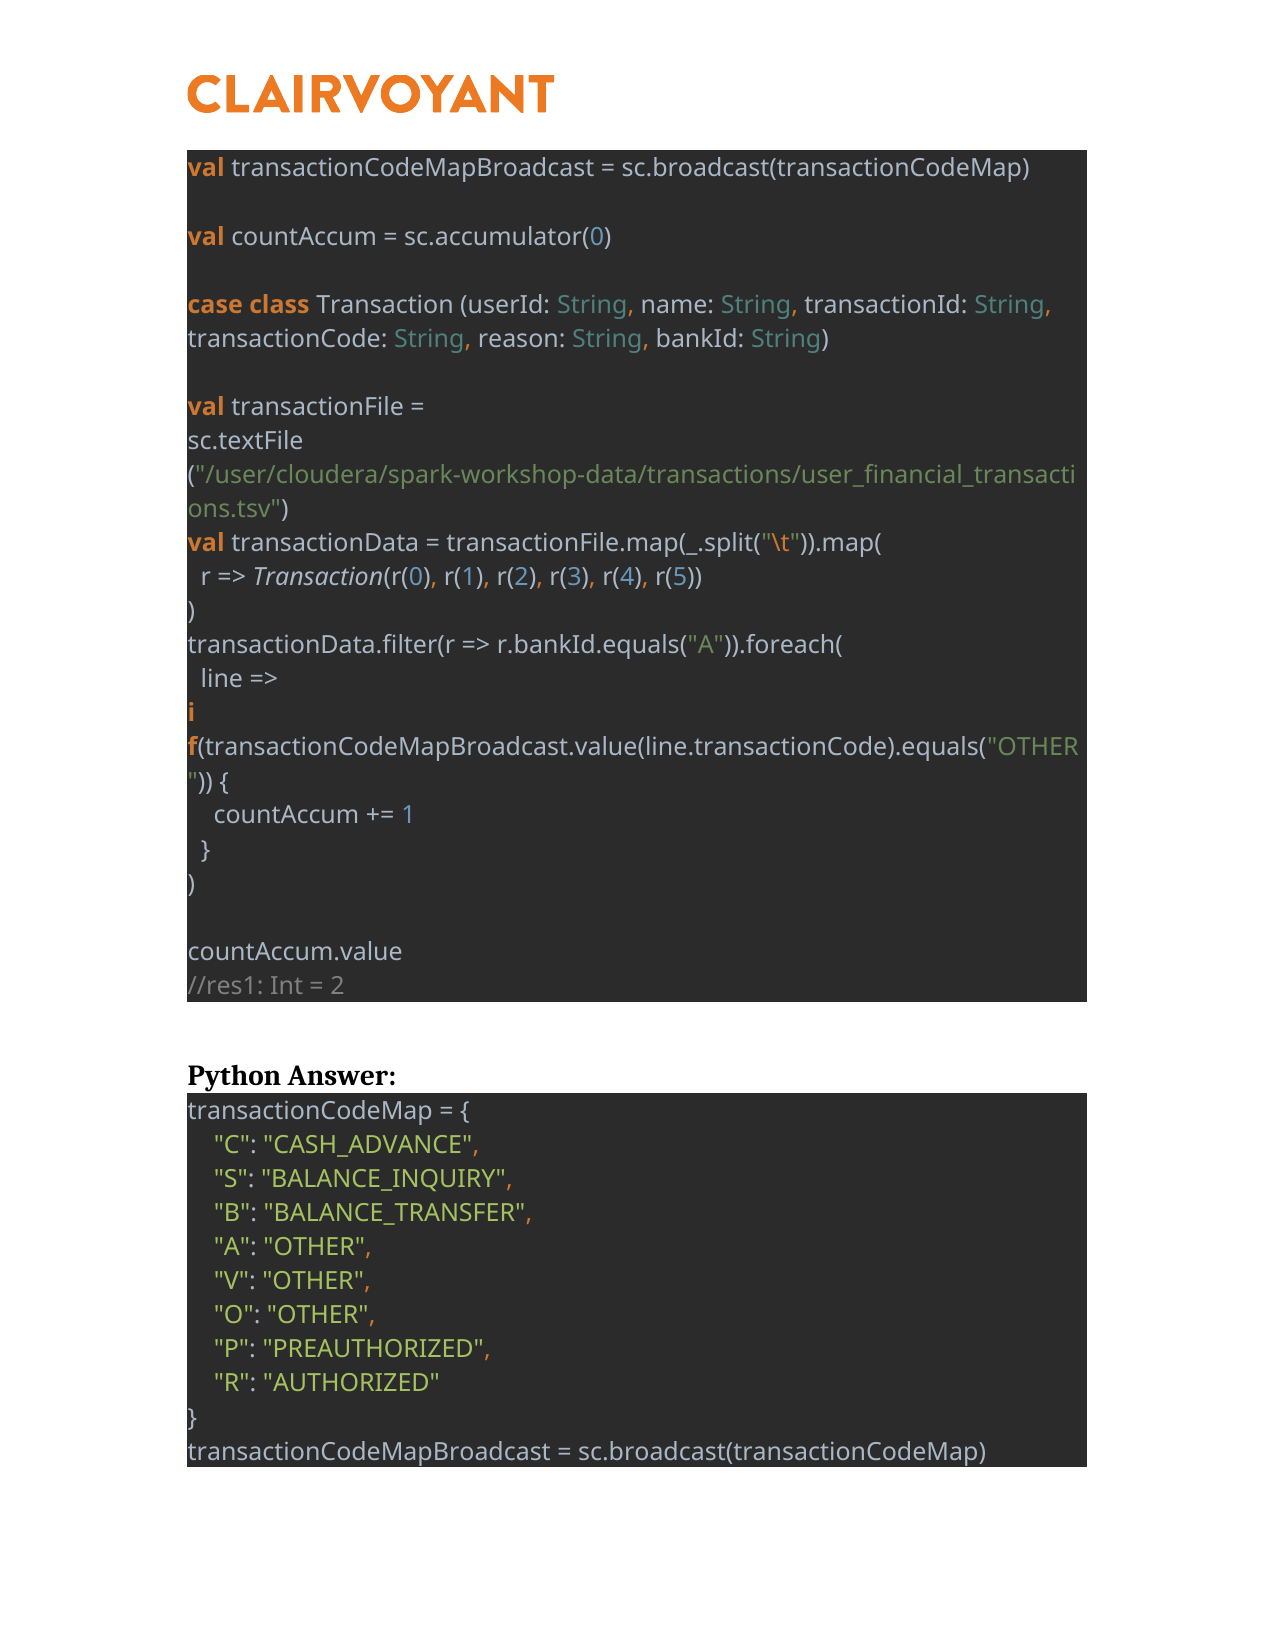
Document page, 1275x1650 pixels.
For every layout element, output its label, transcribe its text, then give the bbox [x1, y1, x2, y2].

text Python Answer: [187, 1059, 1087, 1093]
picture [187, 75, 555, 113]
text countAccum.value //res1: Int = 2 [187, 899, 1087, 1002]
